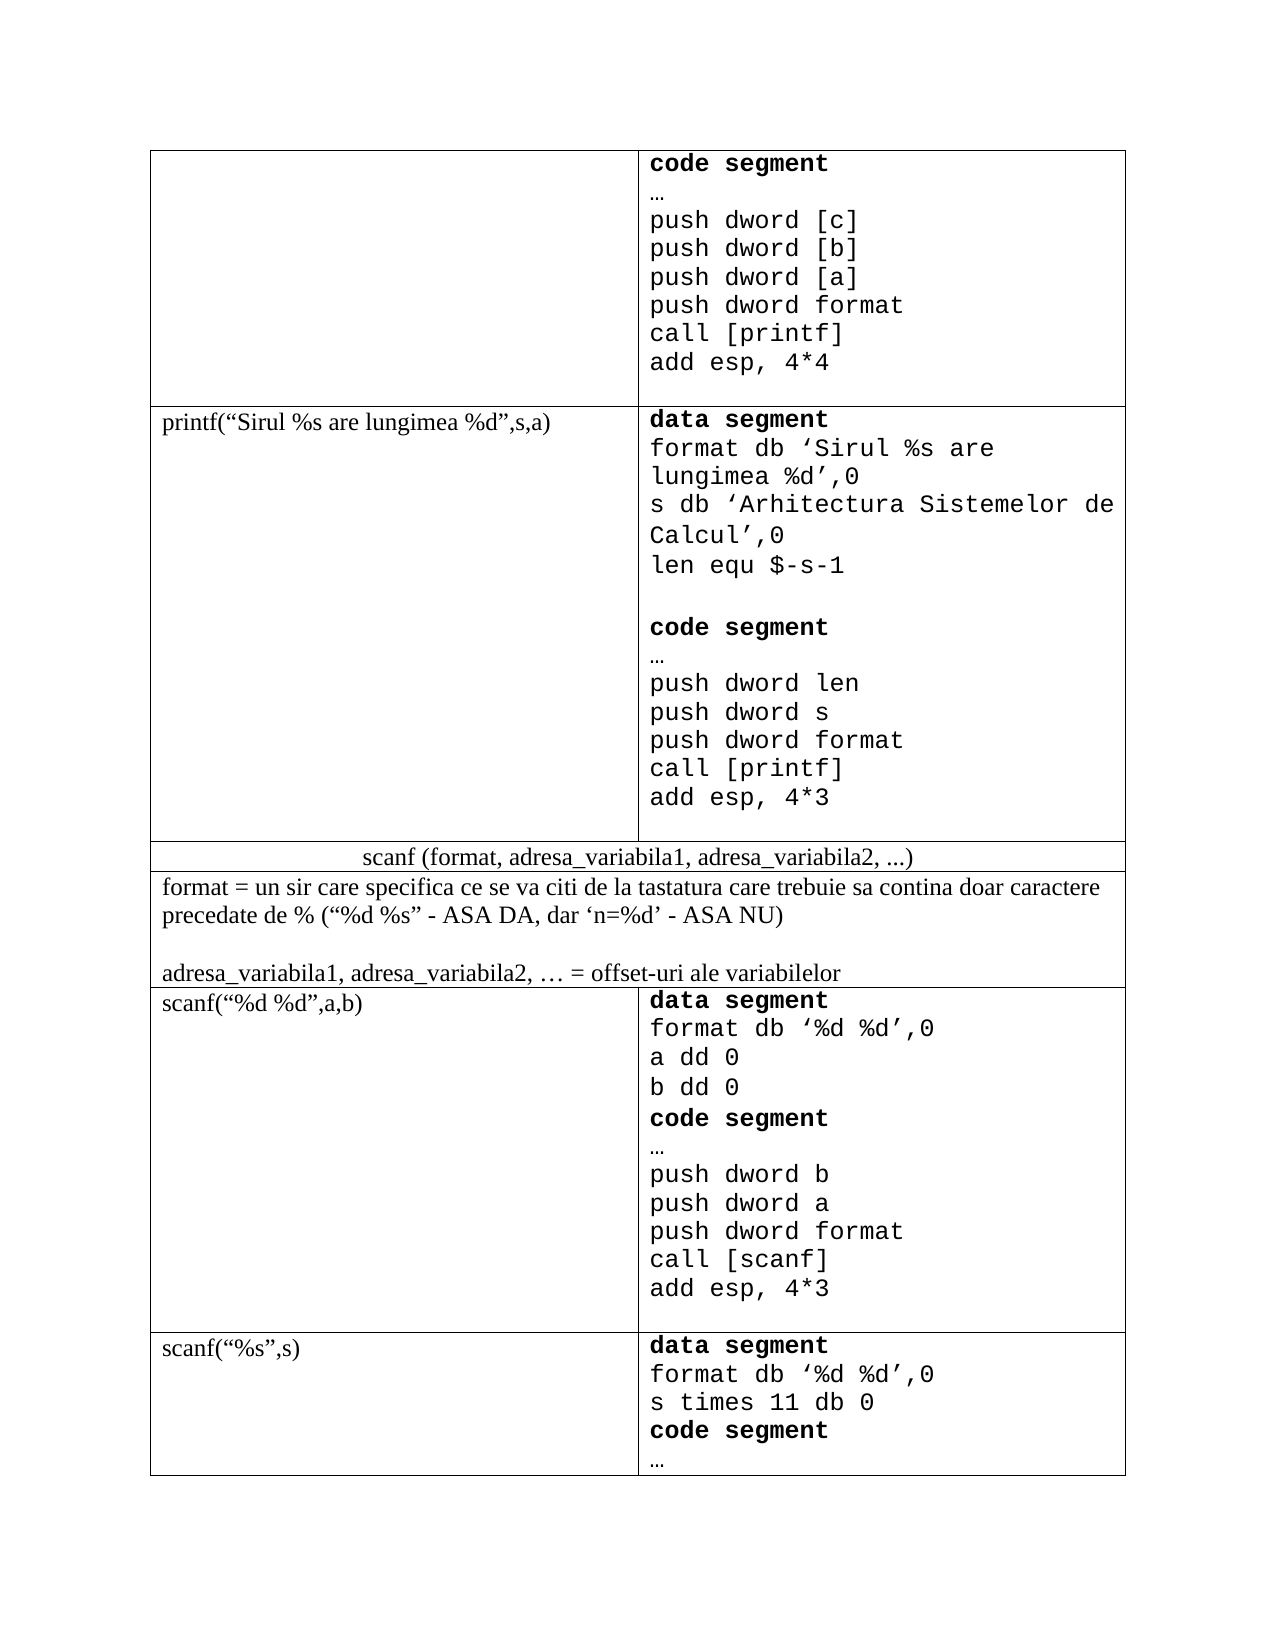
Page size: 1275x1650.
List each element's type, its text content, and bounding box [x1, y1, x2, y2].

table_cell printf(“Sirul %s are lungimea %d”,s,a) [151, 407, 638, 841]
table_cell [639, 1333, 1125, 1475]
table_cell scanf(“%d %d”,a,b) [151, 988, 638, 1332]
table_cell data segment format db ‘%d %d’,0 a dd 0 b dd 0 code segment … push dword b push dword a push dword format call [scanf] add esp, 4*3 [639, 988, 1125, 1332]
table_cell format = un sir care specifica ce se va citi de la tastatura care trebuie sa contina doar caractere precedate de % (“%d %s” - ASA DA, dar ‘n=%d’ - ASA NU) adresa_variabila1, adresa_variabila2, … = offset-uri ale variabilelor [151, 872, 1125, 987]
table_cell scanf (format, adresa_variabila1, adresa_variabila2, ...) [151, 842, 1125, 871]
table_cell data segment format db ‘Sirul %s are lungimea %d’,0 s db ‘Arhitectura Sistemelor de Calcul’,0 len equ $-s-1 code segment … push dword len push dword s push dword format call [printf] add esp, 4*3 [639, 407, 1125, 841]
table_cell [639, 151, 1125, 406]
table_cell scanf(“%s”,s) [151, 1333, 638, 1475]
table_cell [151, 151, 638, 406]
